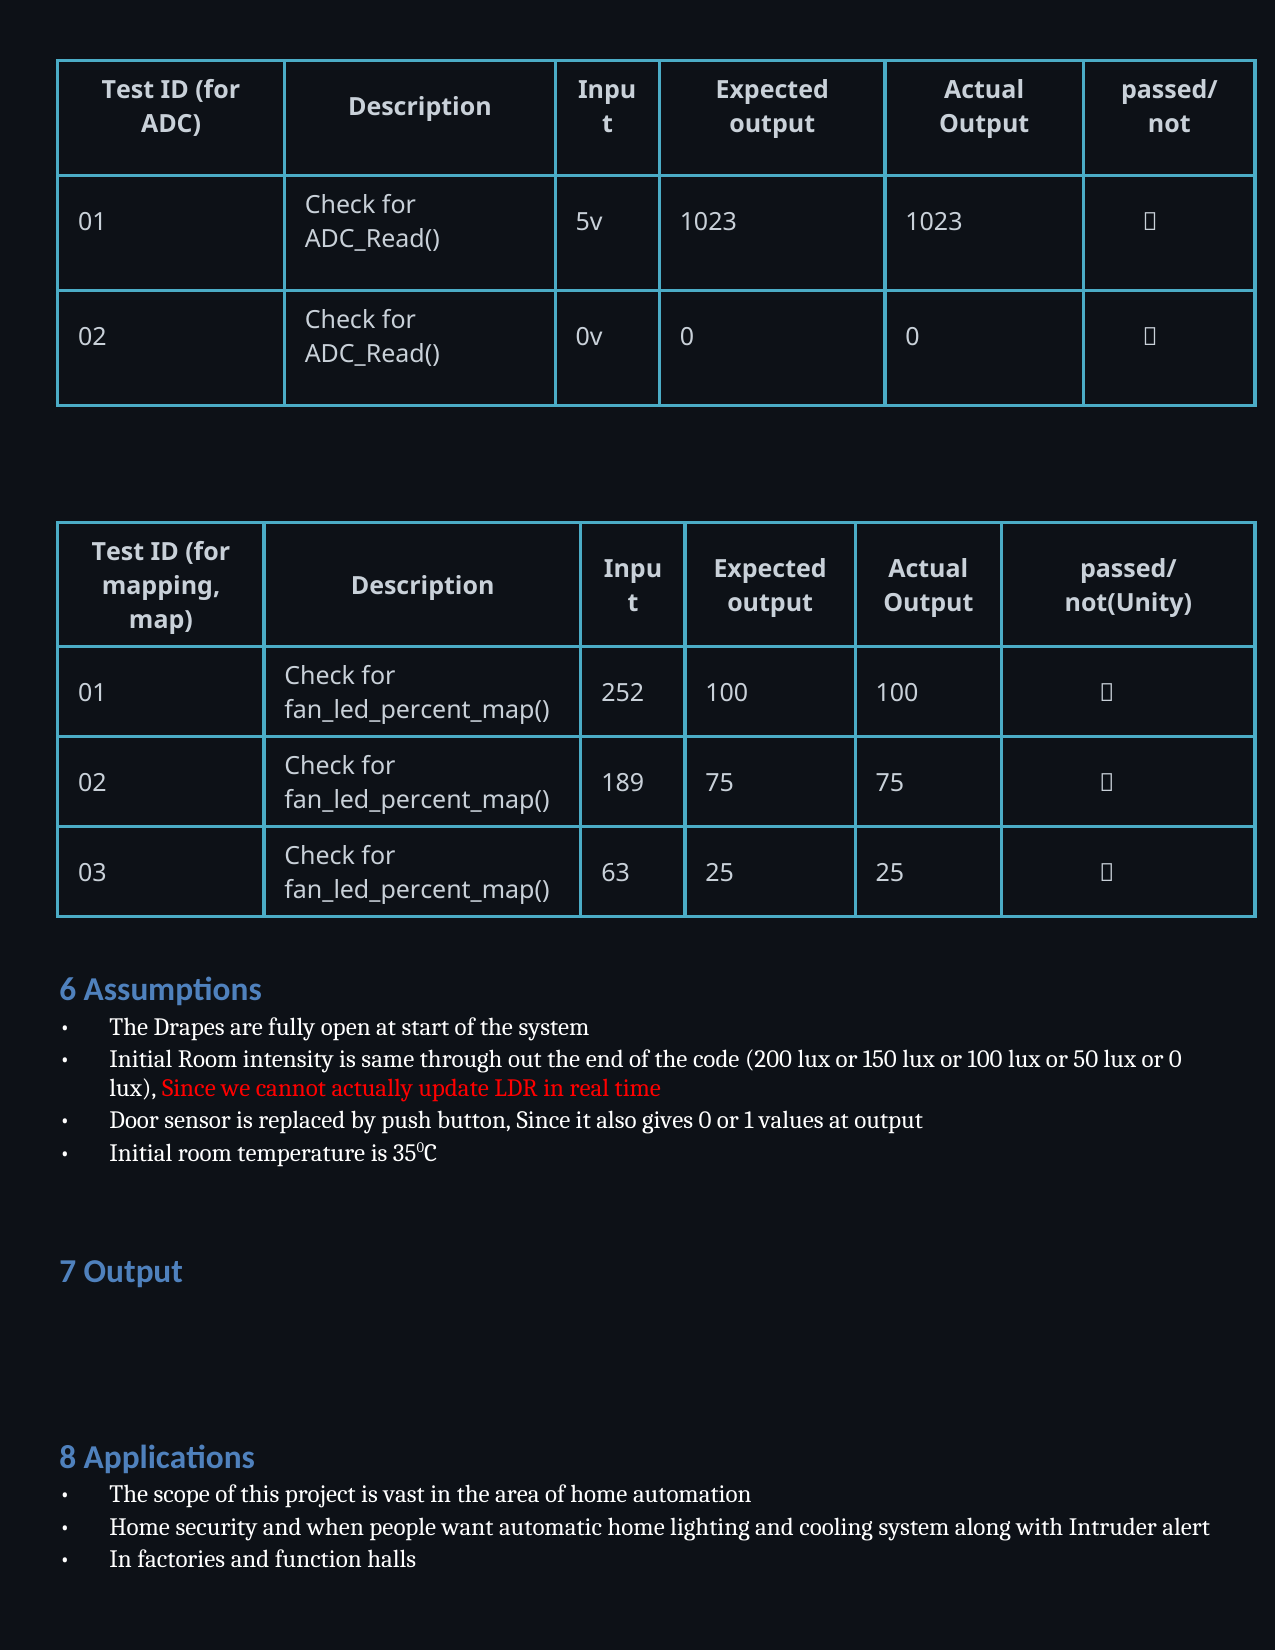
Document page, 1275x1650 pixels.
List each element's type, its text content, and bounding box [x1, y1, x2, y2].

table_header passed/not(Unity) [1003, 524, 1253, 645]
table_cell 5v [557, 177, 658, 289]
table_cell 189 [582, 738, 683, 825]
table_cell 1023 [887, 177, 1082, 289]
table_header Description [266, 524, 579, 645]
table_cell Check for fan_led_percent_map() [266, 828, 579, 915]
table_cell Check for ADC_Read() [286, 292, 554, 404]
list Home security and when people want automatic home lighting and cooling system along with Intruder alert [59, 1513, 1216, 1542]
list The scope of this project is vast in the area of home automation [59, 1480, 1216, 1509]
table_cell 75 [687, 738, 854, 825]
table_cell 0 [661, 292, 883, 404]
list In factories and function halls [59, 1545, 1216, 1574]
table_cell 02 [59, 738, 262, 825]
list Door sensor is replaced by push button, Since it also gives 0 or 1 values at output [59, 1106, 1216, 1135]
table_header Actual Output [887, 62, 1082, 174]
table_cell ✅ [1003, 738, 1253, 825]
table_cell 0 [887, 292, 1082, 404]
table_cell 01 [59, 648, 262, 735]
subtitle 8 Applications [59, 1436, 1216, 1477]
table_cell ✅ [1085, 292, 1253, 404]
table_cell 03 [59, 828, 262, 915]
table_cell 0v [557, 292, 658, 404]
table_cell 75 [857, 738, 1000, 825]
table_cell ✅ [1085, 177, 1253, 289]
table_cell Check for fan_led_percent_map() [266, 648, 579, 735]
table_cell 252 [582, 648, 683, 735]
table_cell 100 [687, 648, 854, 735]
table_cell ✅ [1003, 648, 1253, 735]
table_cell 02 [59, 292, 283, 404]
table_cell 1023 [661, 177, 883, 289]
list Initial Room intensity is same through out the end of the code (200 lux or 150 lux or 100 lux or 50 lux or 0 lux), Since we cannot actually update LDR in real time [59, 1045, 1216, 1103]
table_header passed/not [1085, 62, 1253, 174]
table_header Description [286, 62, 554, 174]
table_header Test ID (for mapping, map) [59, 524, 262, 645]
table_cell 25 [687, 828, 854, 915]
subtitle 6 Assumptions [59, 968, 1216, 1009]
table_cell 01 [59, 177, 283, 289]
table_header Input [582, 524, 683, 645]
table_cell 63 [582, 828, 683, 915]
table_cell ✅ [1003, 828, 1253, 915]
table_header Expected output [661, 62, 883, 174]
subtitle 7 Output [59, 1250, 1216, 1291]
list The Drapes are fully open at start of the system [59, 1013, 1216, 1041]
table_cell Check for ADC_Read() [286, 177, 554, 289]
table_header Test ID (for ADC) [59, 62, 283, 174]
table_header Actual Output [857, 524, 1000, 645]
table_header Input [557, 62, 658, 174]
table_header Expected output [687, 524, 854, 645]
table_cell 100 [857, 648, 1000, 735]
table_cell Check for fan_led_percent_map() [266, 738, 579, 825]
table_cell 25 [857, 828, 1000, 915]
list Initial room temperature is 350C [59, 1139, 1216, 1168]
